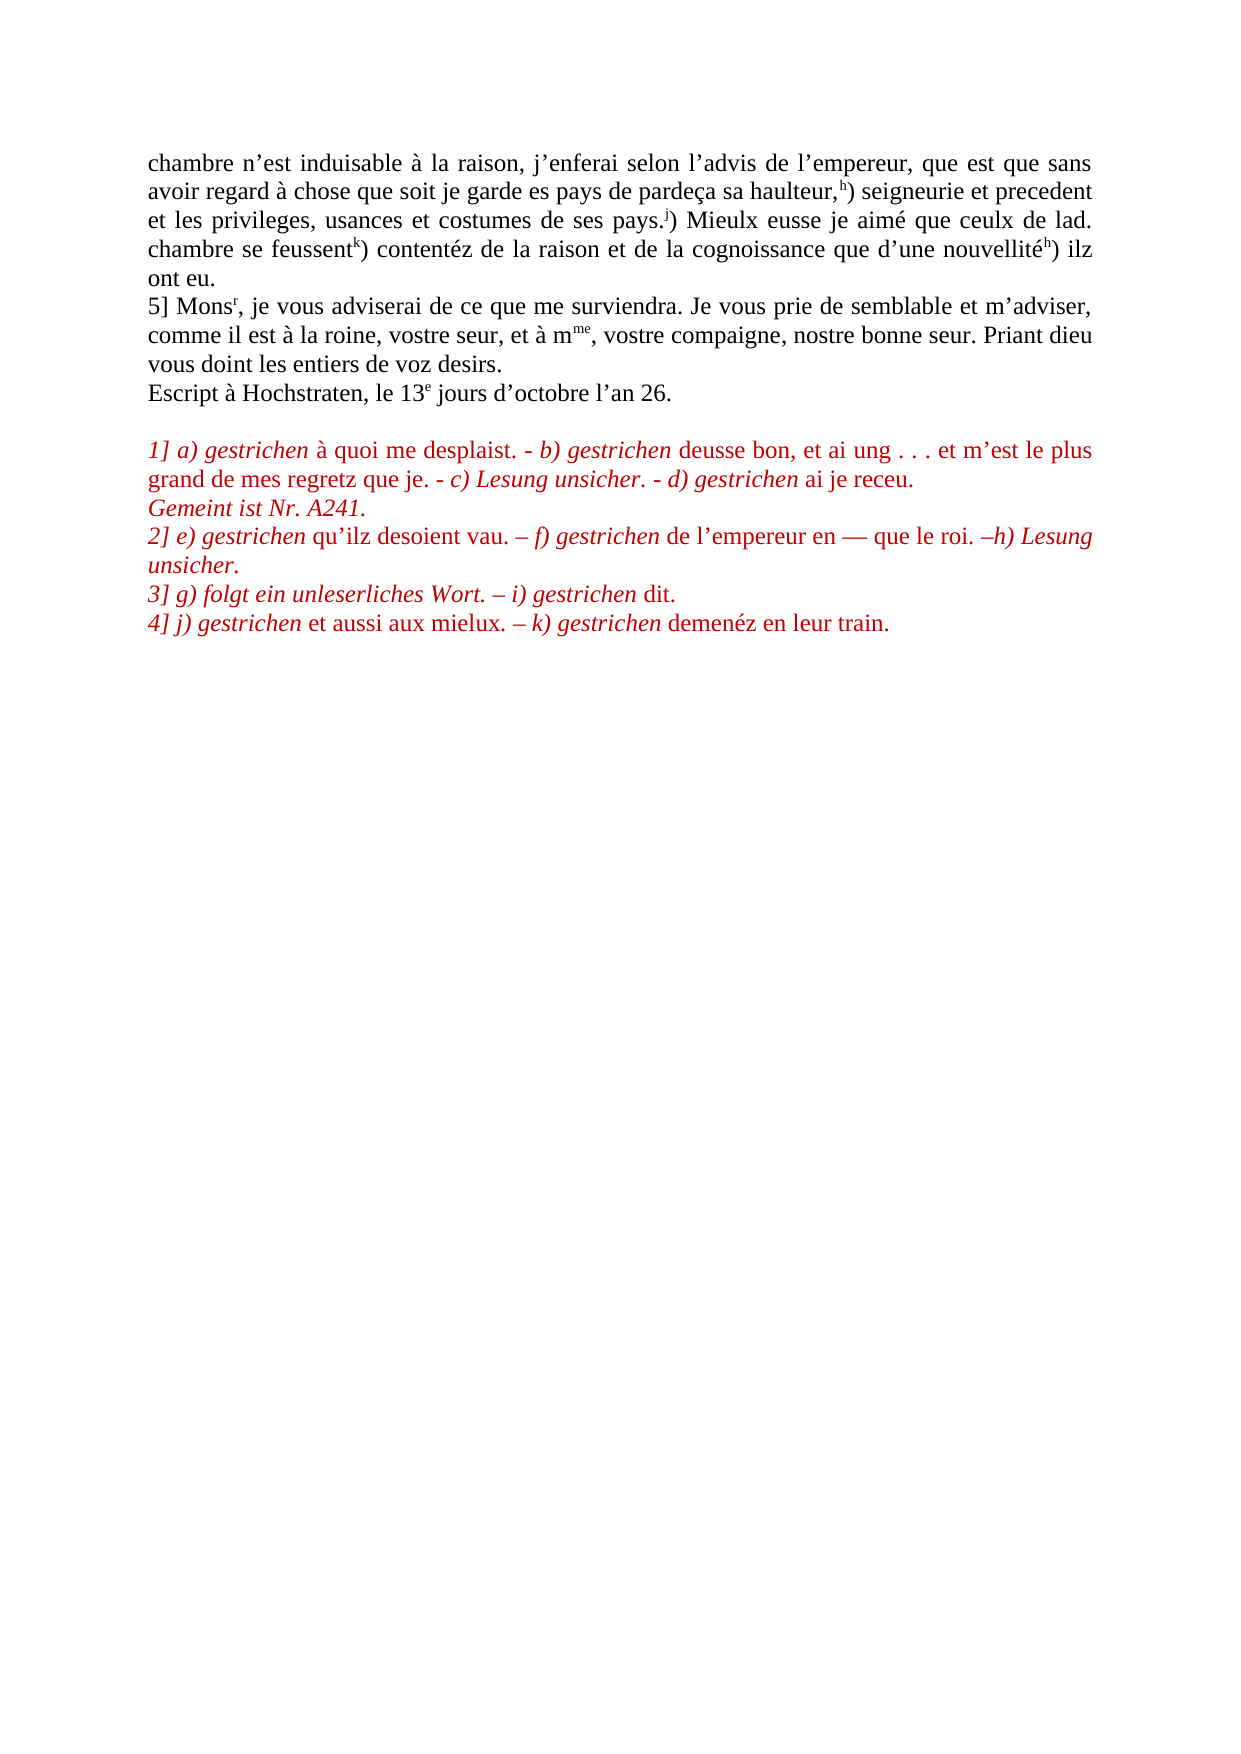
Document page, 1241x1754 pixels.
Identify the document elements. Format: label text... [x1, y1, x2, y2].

text Escript à Hochstraten, le 13e jours d’octobre l’an 26. [148, 378, 1093, 406]
text 3] g) folgt ein unleserliches Wort. – i) gestrichen dit. [148, 579, 1093, 608]
text 5] Monsr, je vous adviserai de ce que me surviendra. Je vous prie de semblable et m’adviser, comme il est à la roine, vostre seur, et à mme, vostre compaigne, nostre bonne seur. Priant dieu vous doint les entiers de voz desirs. [148, 291, 1093, 378]
text 4] j) gestrichen et aussi aux mielux. – k) gestrichen demenéz en leur train. [148, 608, 1093, 636]
text Gemeint ist Nr. A241. [148, 493, 1093, 521]
text 1] a) gestrichen à quoi me desplaist. - b) gestrichen deusse bon, et ai ung . . . et m’est le plus grand de mes regretz que je. - c) Lesung unsicher. - d) gestrichen ai je receu. [148, 435, 1093, 493]
text 2] e) gestrichen qu’ilz desoient vau. – f) gestrichen de l’empereur en — que le roi. –h) Lesung unsicher. [148, 521, 1093, 579]
